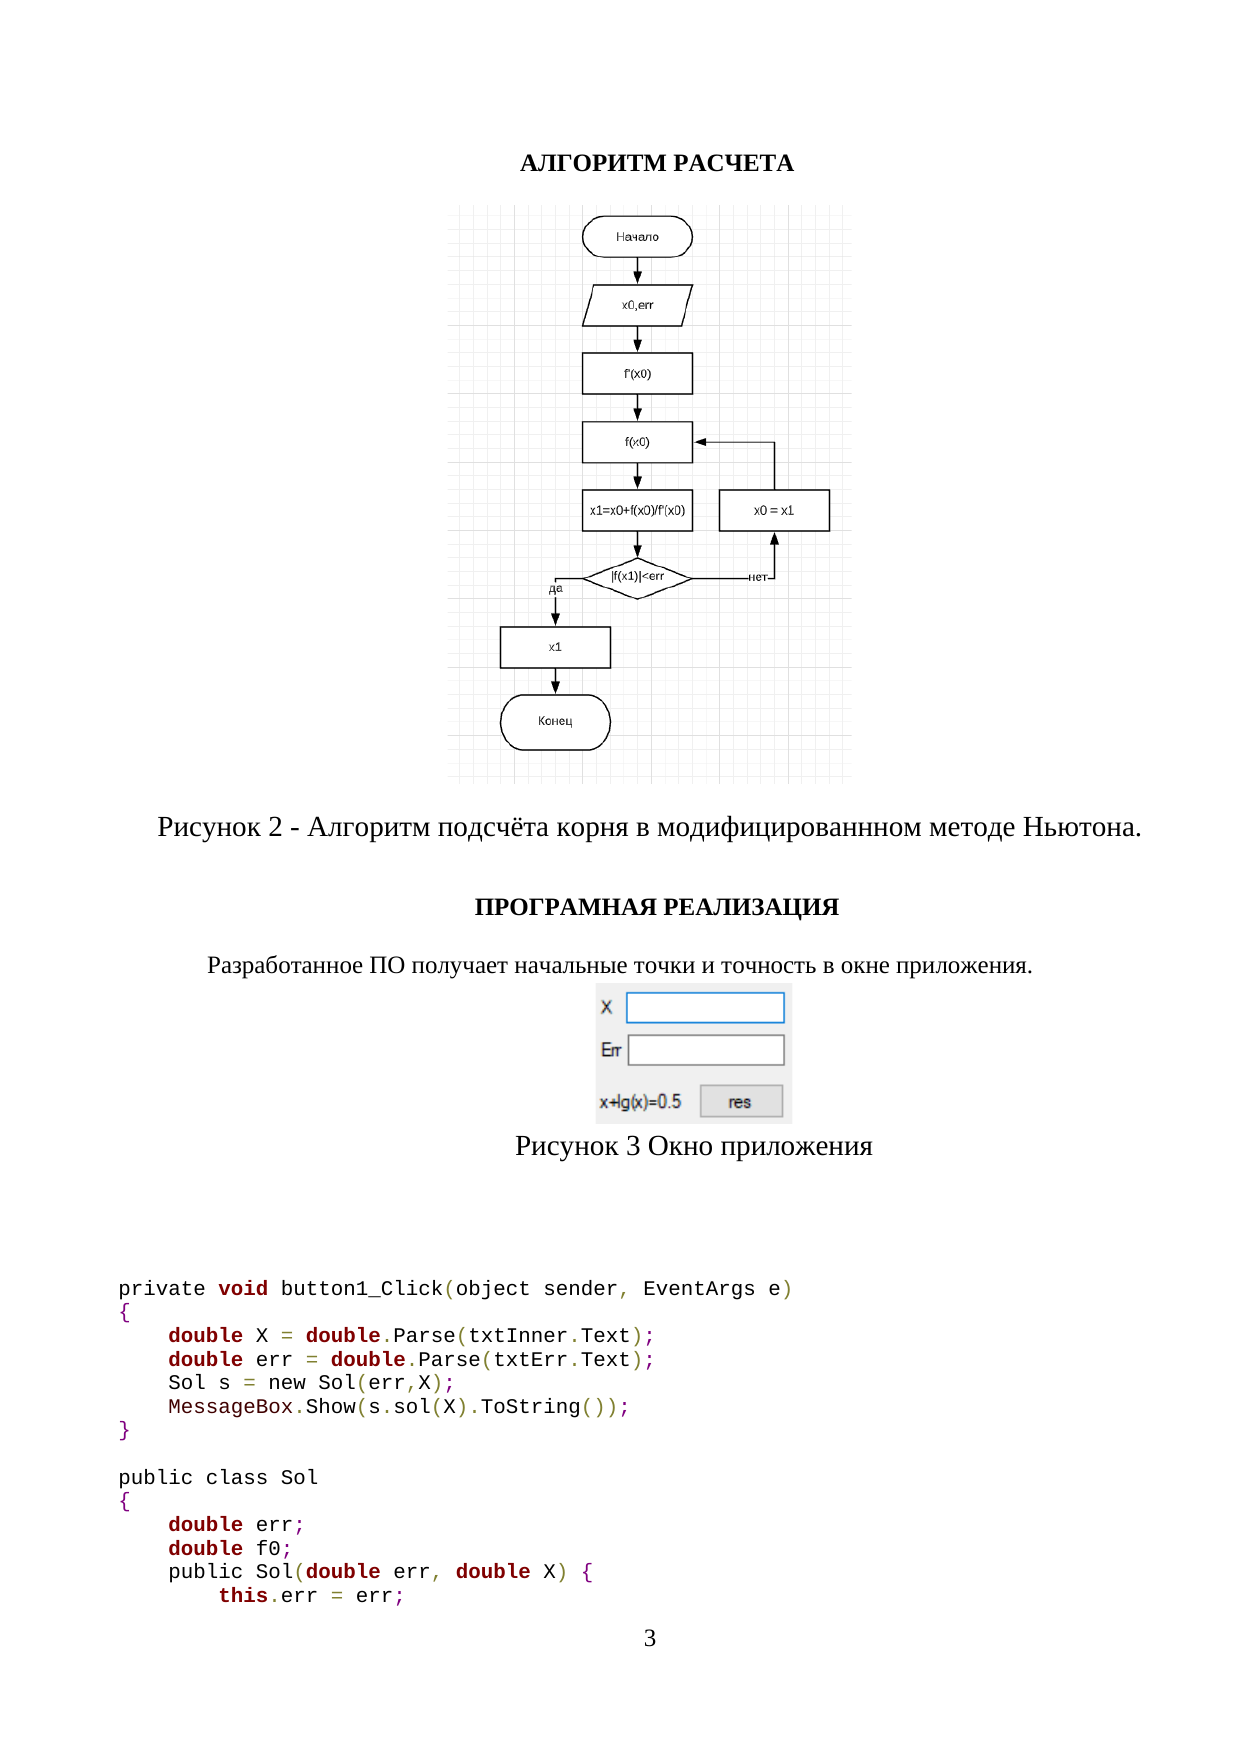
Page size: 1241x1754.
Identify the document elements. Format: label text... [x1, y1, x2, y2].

text double f0; [118, 1538, 1181, 1561]
text double X = double.Parse(txtInner.Text); [118, 1325, 1181, 1348]
text Рисунок 2 - Алгоритм подсчёта корня в модифицированнном методе Ньютона. [118, 809, 1181, 842]
text public class Sol [118, 1467, 1181, 1490]
text double err = double.Parse(txtErr.Text); [118, 1348, 1181, 1372]
text { [118, 1301, 1181, 1325]
text } [118, 1419, 1181, 1443]
text Разработанное ПО получает начальные точки и точность в окне приложения. [118, 950, 1181, 979]
text Sol s = new Sol(err,X); [118, 1372, 1181, 1396]
text { [118, 1490, 1181, 1514]
text public Sol(double err, double X) { [118, 1561, 1181, 1585]
text double err; [118, 1514, 1181, 1538]
text private void button1_Click(object sender, EventArgs e) [118, 1278, 1181, 1301]
text this.err = err; [118, 1585, 1181, 1609]
picture [595, 983, 793, 1124]
picture [447, 205, 852, 784]
text MessageBox.Show(s.sol(X).ToString()); [118, 1396, 1181, 1419]
subtitle ПРОГРАМНАЯ РЕАЛИЗАЦИЯ [133, 892, 1181, 921]
subtitle АЛГОРИТМ РАСЧЕТА [133, 148, 1181, 176]
text Рисунок 3 Окно приложения [118, 1128, 1181, 1162]
